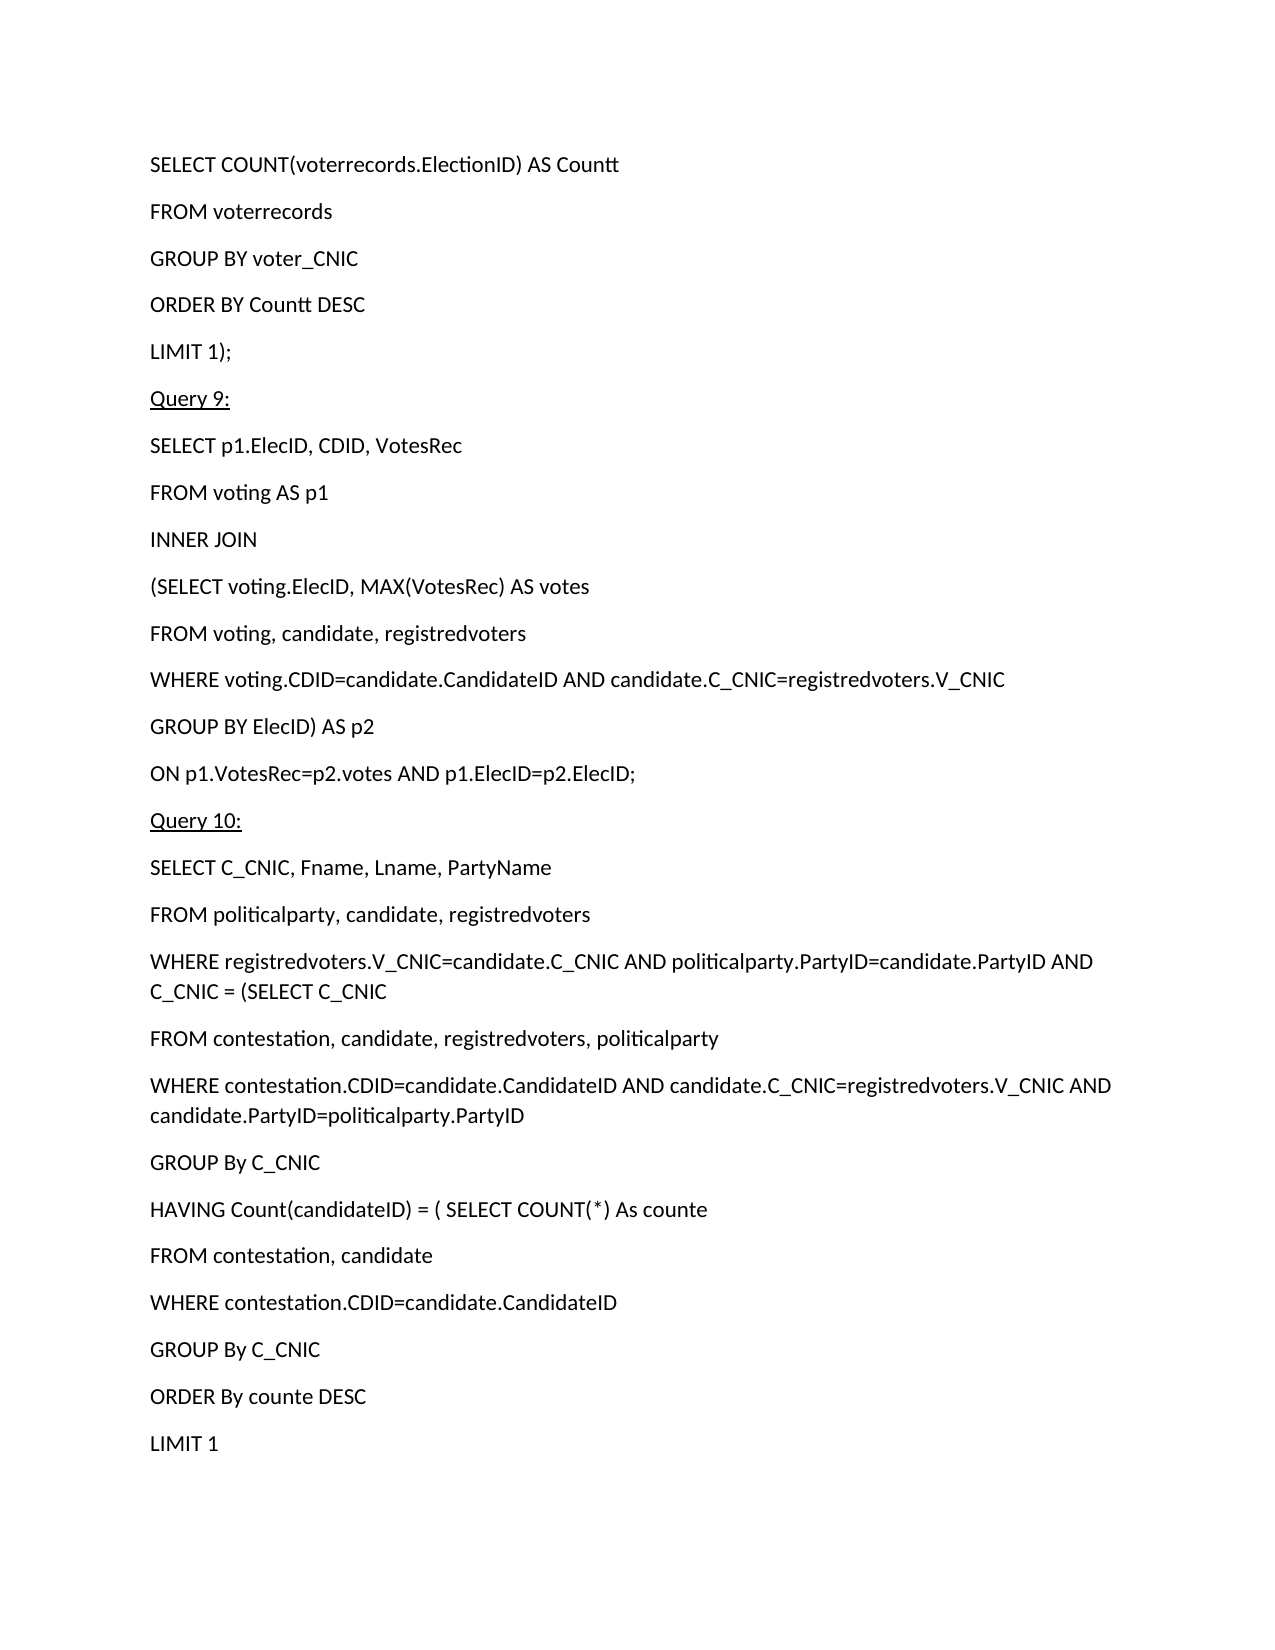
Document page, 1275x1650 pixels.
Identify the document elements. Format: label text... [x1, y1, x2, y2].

text FROM voting AS p1 [150, 478, 1125, 506]
text FROM voterrecords [150, 197, 1125, 225]
text SELECT C_CNIC, Fname, Lname, PartyName [150, 853, 1125, 881]
text FROM contestation, candidate, registredvoters, politicalparty [150, 1024, 1125, 1052]
text FROM voting, candidate, registredvoters [150, 619, 1125, 647]
text WHERE contestation.CDID=candidate.CandidateID [150, 1288, 1125, 1317]
text SELECT p1.ElecID, CDID, VotesRec [150, 431, 1125, 459]
text ON p1.VotesRec=p2.votes AND p1.ElecID=p2.ElecID; [150, 759, 1125, 787]
text FROM politicalparty, candidate, registredvoters [150, 900, 1125, 928]
text Query 9: [150, 384, 1125, 412]
text ORDER BY Countt DESC [150, 291, 1125, 319]
text SELECT COUNT(voterrecords.ElectionID) AS Countt [150, 150, 1125, 178]
text Query 10: [150, 806, 1125, 834]
text GROUP By C_CNIC [150, 1148, 1125, 1176]
text WHERE voting.CDID=candidate.CandidateID AND candidate.C_CNIC=registredvoters.V_CNIC [150, 666, 1125, 694]
text ORDER By counte DESC [150, 1382, 1125, 1410]
text (SELECT voting.ElecID, MAX(VotesRec) AS votes [150, 572, 1125, 600]
text LIMIT 1 [150, 1429, 1125, 1457]
text HAVING Count(candidateID) = ( SELECT COUNT(*) As counte [150, 1195, 1125, 1223]
text GROUP BY voter_CNIC [150, 244, 1125, 272]
text GROUP BY ElecID) AS p2 [150, 712, 1125, 741]
text WHERE contestation.CDID=candidate.CandidateID AND candidate.C_CNIC=registredvoters.V_CNIC AND candidate.PartyID=politicalparty.PartyID [150, 1071, 1125, 1129]
text FROM contestation, candidate [150, 1242, 1125, 1270]
text LIMIT 1); [150, 337, 1125, 366]
text WHERE registredvoters.V_CNIC=candidate.C_CNIC AND politicalparty.PartyID=candidate.PartyID AND C_CNIC = (SELECT C_CNIC [150, 947, 1125, 1005]
text INNER JOIN [150, 525, 1125, 553]
text GROUP By C_CNIC [150, 1335, 1125, 1363]
